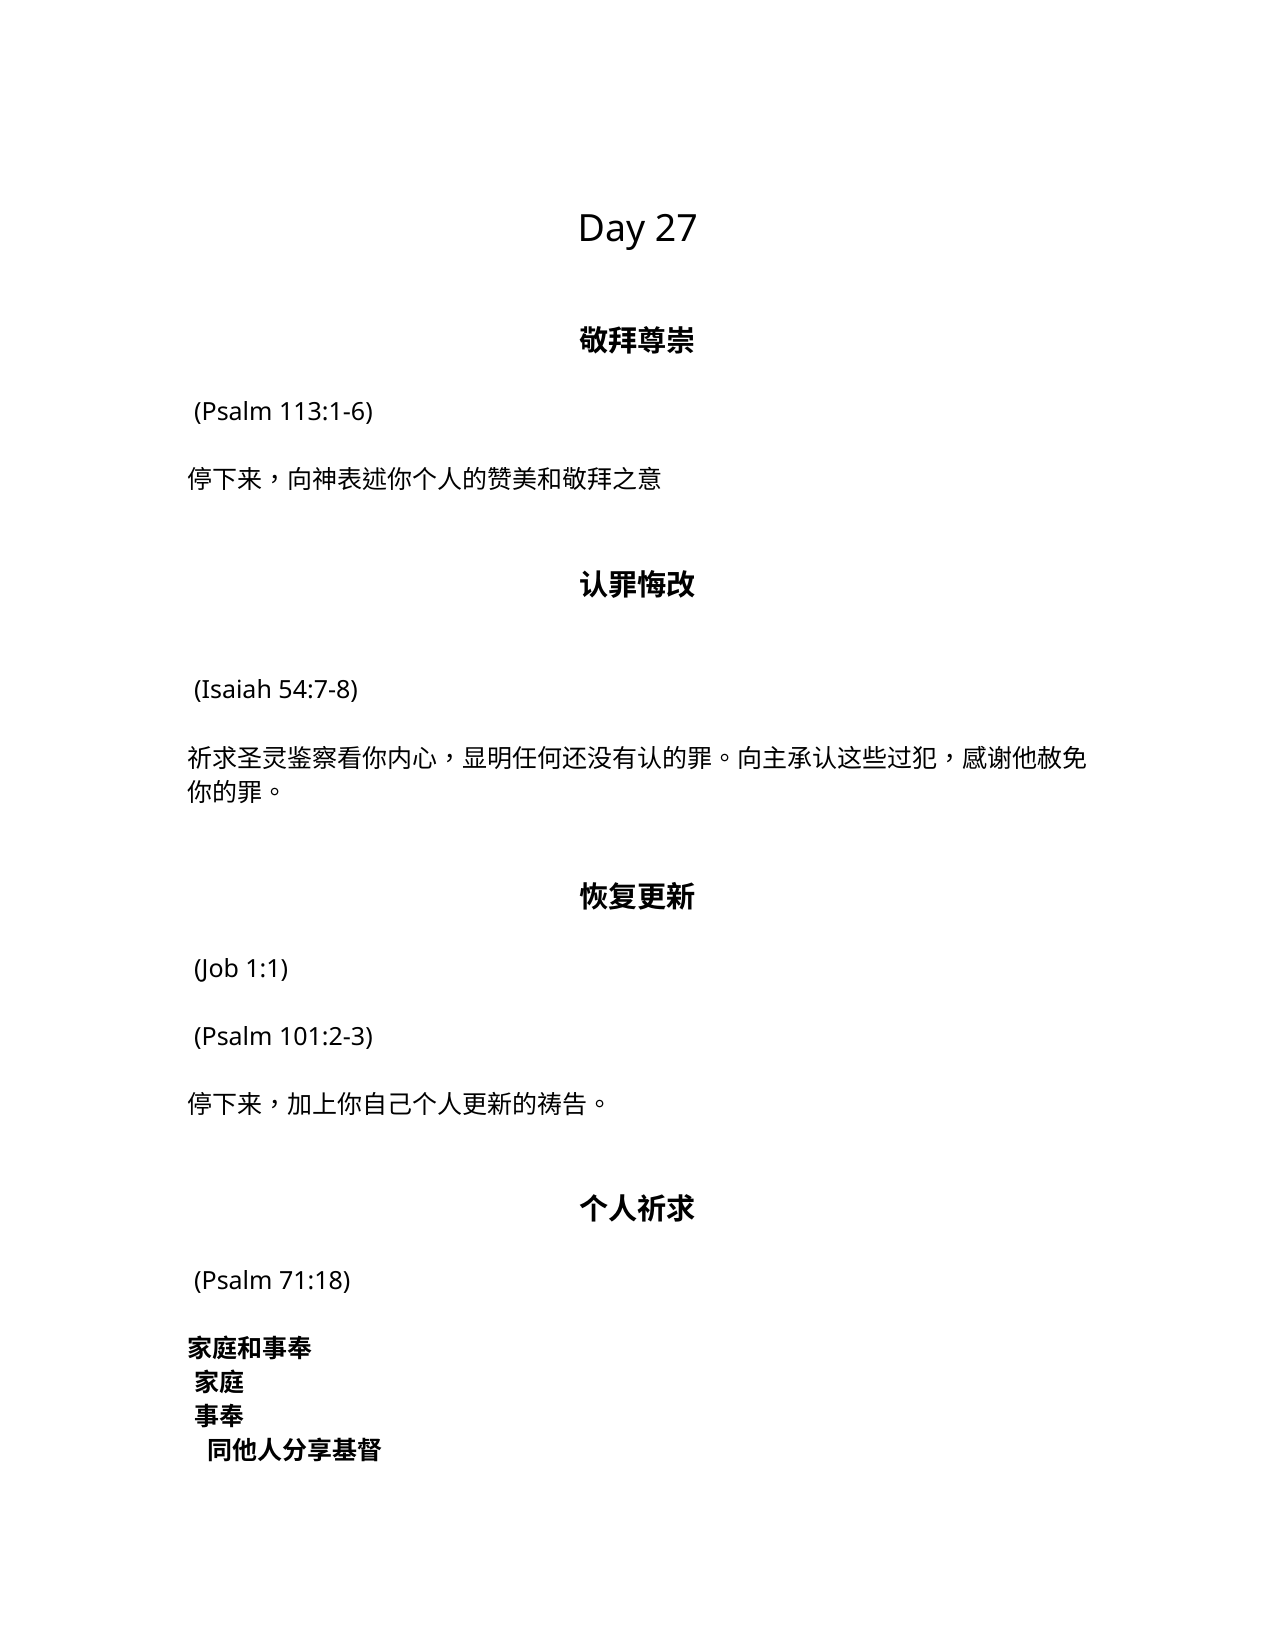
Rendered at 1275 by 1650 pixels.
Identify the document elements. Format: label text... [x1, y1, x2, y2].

text 个人祈求 [187, 1189, 1087, 1228]
text 祈求圣灵鉴察看你内心，显明任何还没有认的罪。向主承认这些过犯，感谢他赦免你的罪。 [187, 740, 1087, 808]
text 同他人分享基督 [187, 1433, 1087, 1467]
text 认罪悔改 [187, 564, 1087, 604]
text 恢复更新 [187, 876, 1087, 916]
text (Job 1:1) [187, 950, 1087, 984]
text 停下来，加上你自己个人更新的祷告。 [187, 1086, 1087, 1121]
text (Psalm 71:18) [187, 1262, 1087, 1296]
text 家庭和事奉 [187, 1331, 1087, 1364]
text (Psalm 113:1-6) [187, 394, 1087, 428]
text (Psalm 101:2-3) [187, 1018, 1087, 1052]
text 家庭 [187, 1364, 1087, 1399]
text 敬拜尊崇 [187, 320, 1087, 360]
text 事奉 [187, 1399, 1087, 1433]
text 停下来，向神表述你个人的赞美和敬拜之意 [187, 462, 1087, 496]
text (Isaiah 54:7-8) [187, 672, 1087, 706]
text Day 27 [187, 150, 1087, 252]
